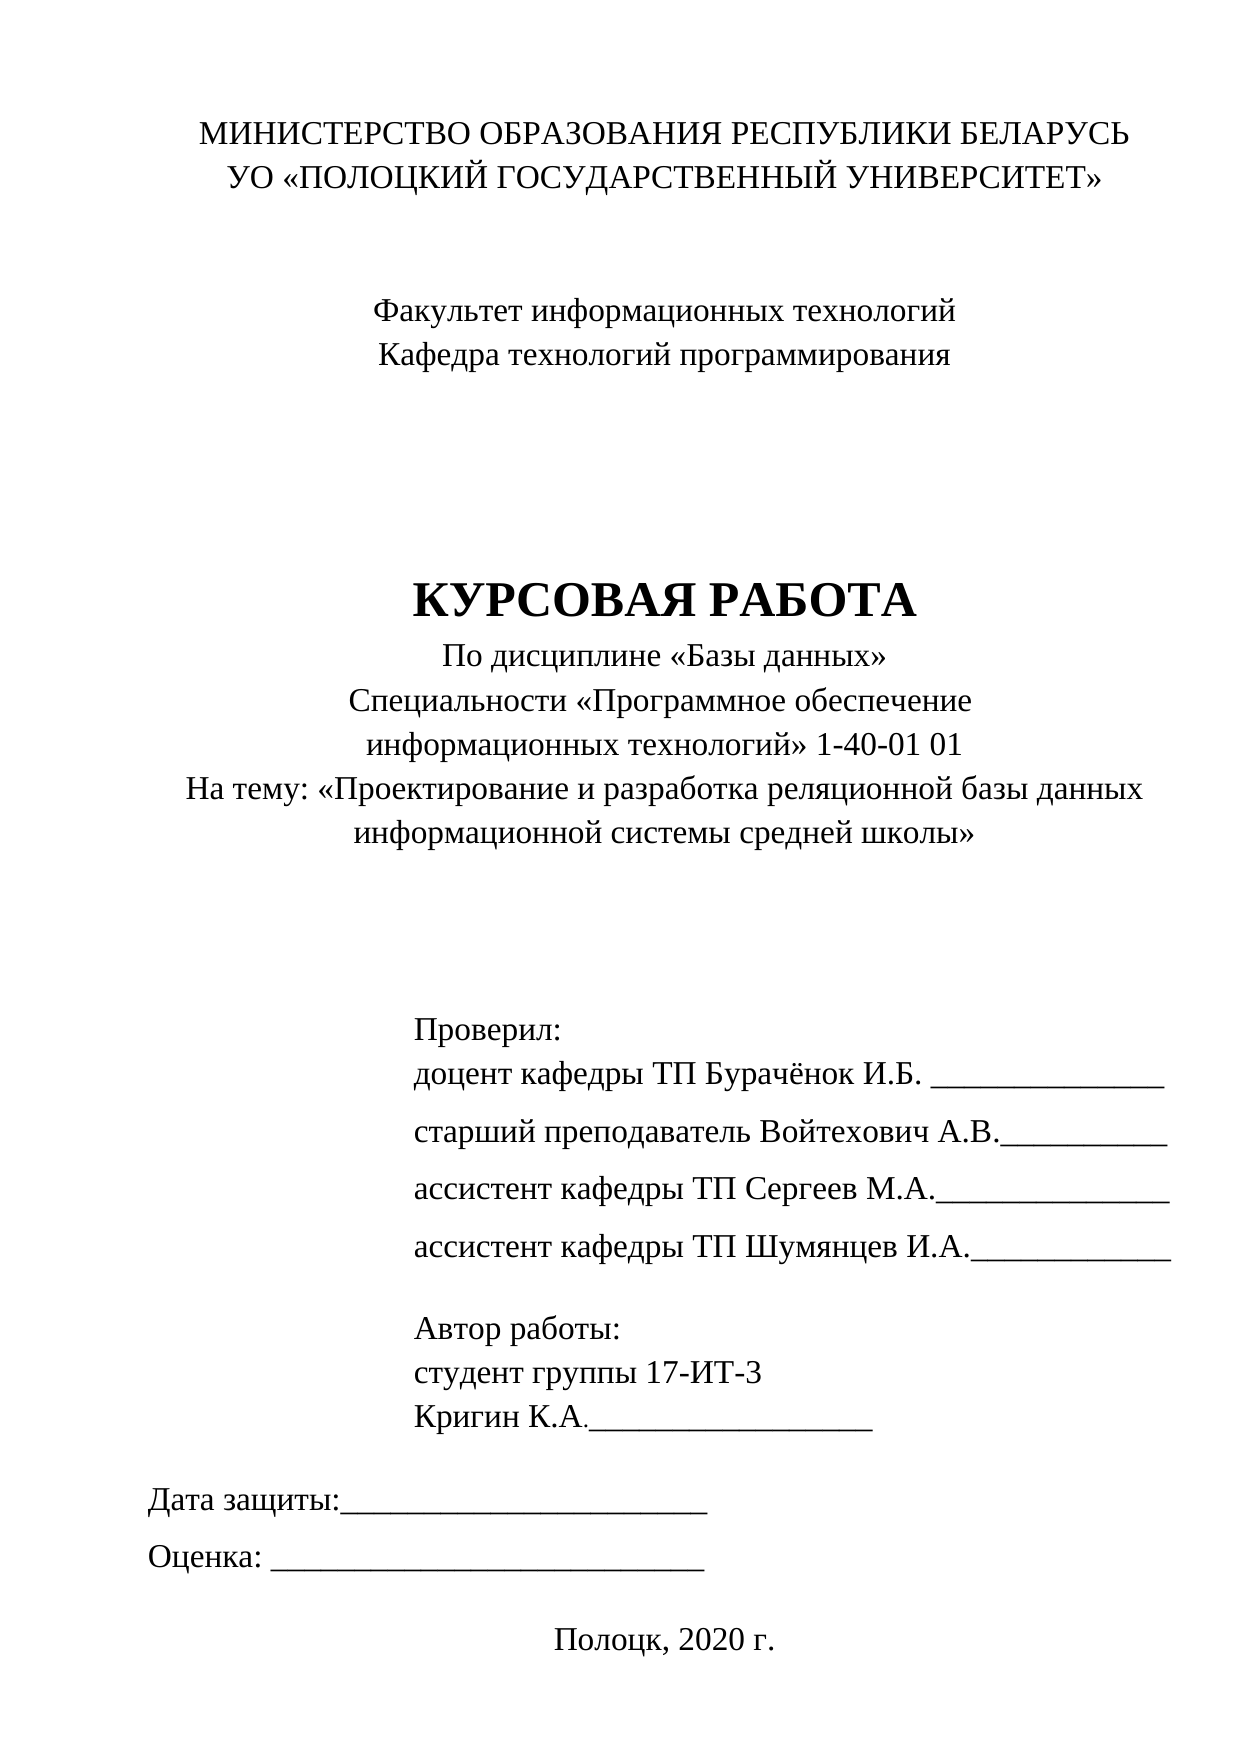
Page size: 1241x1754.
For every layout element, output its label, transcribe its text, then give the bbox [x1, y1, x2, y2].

text Автор работы: [148, 1308, 1181, 1347]
text По дисциплине «Базы данных» [148, 636, 1181, 674]
text КУРСОВАЯ РАБОТА [148, 570, 1181, 627]
text Оценка: __________________________ [148, 1536, 1181, 1575]
text На тему: «Проектирование и разработка реляционной базы данных информационной системы средней школы» [148, 768, 1181, 850]
text Кафедра технологий программирования [148, 334, 1181, 372]
text Специальности «Программное обеспечение информационных технологий» 1-40-01 01 [148, 680, 1181, 762]
text ассистент кафедры ТП Сергеев М.А.______________ [148, 1168, 1181, 1207]
text старший преподаватель Войтехович А.В.__________ [148, 1111, 1181, 1149]
text ассистент кафедры ТП Шумянцев И.А.____________ [148, 1226, 1181, 1264]
text МИНИСТЕРСТВО ОБРАЗОВАНИЯ РЕСПУБЛИКИ БЕЛАРУСЬ [148, 114, 1181, 152]
text студент группы 17-ИТ-3 [148, 1352, 1181, 1391]
text Полоцк, 2020 г. [148, 1619, 1181, 1657]
text Факультет информационных технологий [148, 290, 1181, 328]
text доцент кафедры ТП Бурачёнок И.Б. ______________ [148, 1053, 1181, 1092]
text Дата защиты:______________________ [148, 1479, 1181, 1517]
text Проверил: [148, 1009, 1181, 1048]
text Кригин К.А._________________ [148, 1397, 1181, 1435]
text УО «ПОЛОЦКИЙ ГОСУДАРСТВЕННЫЙ УНИВЕРСИТЕТ» [148, 158, 1181, 196]
